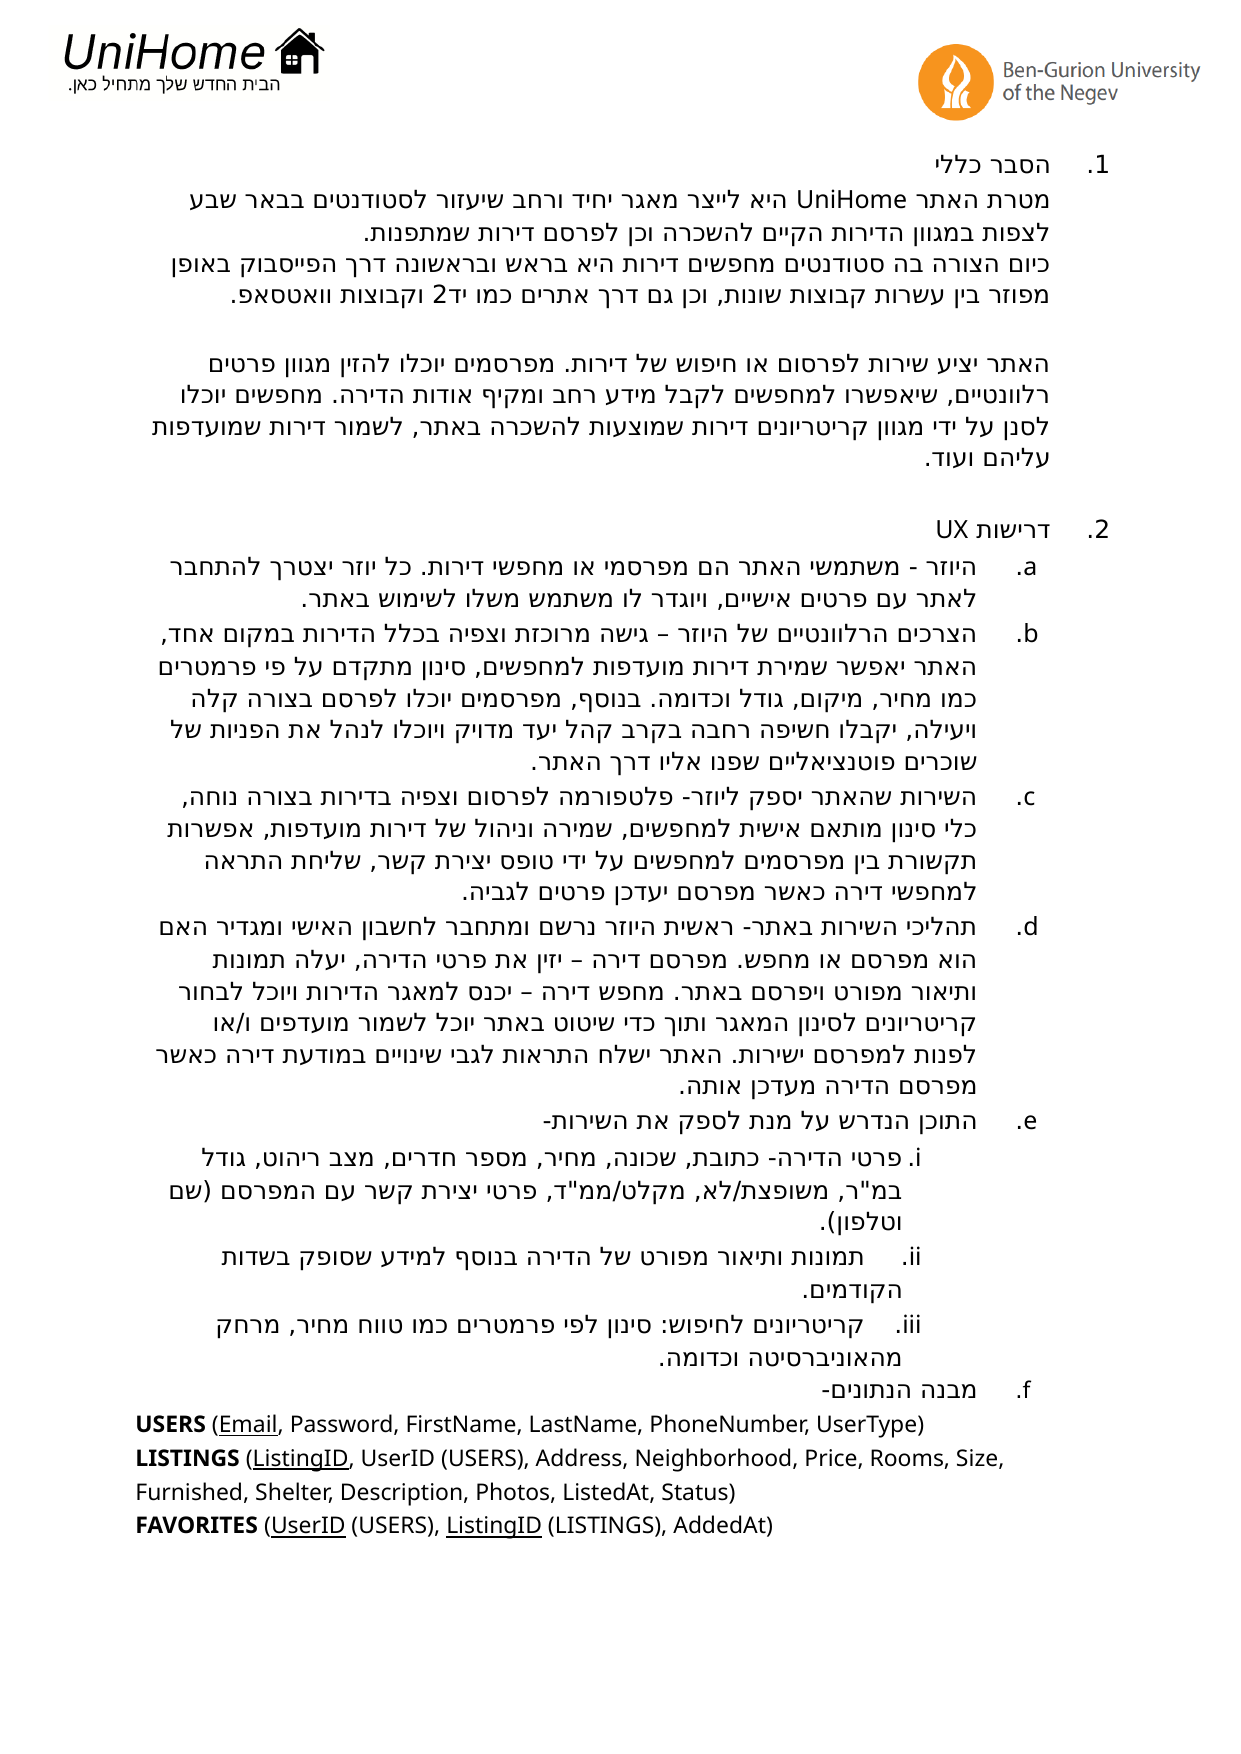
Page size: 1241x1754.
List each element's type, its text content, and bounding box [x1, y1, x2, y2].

list מבנה הנתונים- [150, 1374, 1015, 1406]
list תמונות ותיאור מפורט של הדירה בנוסף למידע שסופק בשדות הקודמים. [150, 1239, 921, 1304]
list כיום הצורה בה סטודנטים מחפשים דירות היא בראש ובראשונה דרך הפייסבוק באופן מפוזר בין עשרות קבוצות שונות, וכן גם דרך אתרים כמו יד2 וקבוצות וואטסאפ. [150, 249, 1051, 310]
picture [907, 25, 1210, 134]
list מטרת האתר UniHome היא לייצר מאגר יחיד ורחב שיעזור לסטודנטים בבאר שבע לצפות במגוון הדירות הקיים להשכרה וכן לפרסם דירות שמתפנות. [150, 181, 1051, 247]
list USERS (Email, Password, FirstName, LastName, PhoneNumber, UserType) [135, 1408, 1090, 1439]
list הצרכים הרלוונטיים של היוזר – גישה מרוכזת וצפיה בכלל הדירות במקום אחד, האתר יאפשר שמירת דירות מועדפות למחפשים, סינון מתקדם על פי פרמטרים כמו מחיר, מיקום, גודל וכדומה. בנוסף, מפרסמים יוכלו לפרסם בצורה קלה ויעילה, יקבלו חשיפה רחבה בקרב קהל יעד מדויק ויוכלו לנהל את הפניות של שוכרים פוטנציאליים שפנו אליו דרך האתר. [150, 616, 1015, 776]
list פרטי הדירה- כתובת, שכונה, מחיר, מספר חדרים, מצב ריהוט, גודל במ"ר, משופצת/לא, מקלט/ממ"ד, פרטי יצירת קשר עם המפרסם (שם וטלפון). [150, 1139, 921, 1236]
list השירות שהאתר יספק ליוזר- פלטפורמה לפרסום וצפיה בדירות בצורה נוחה, כלי סינון מותאם אישית למחפשים, שמירה וניהול של דירות מועדפות, אפשרות תקשורת בין מפרסמים למחפשים על ידי טופס יצירת קשר, שליחת התראה למחפשי דירה כאשר מפרסם יעדכן פרטים לגביה. [150, 778, 1015, 907]
list LISTINGS (ListingID, UserID (USERS), Address, Neighborhood, Price, Rooms, Size, Furnished, Shelter, Description, Photos, ListedAt, Status) [135, 1442, 1090, 1507]
picture [48, 25, 330, 101]
list היוזר - משתמשי האתר הם מפרסמי או מחפשי דירות. כל יוזר יצטרך להתחבר לאתר עם פרטים אישיים, ויוגדר לו משתמש משלו לשימוש באתר. [150, 548, 1015, 614]
list קריטריונים לחיפוש: סינון לפי פרמטרים כמו טווח מחיר, מרחק מהאוניברסיטה וכדומה. [150, 1307, 921, 1372]
list האתר יציע שירות לפרסום או חיפוש של דירות. מפרסמים יוכלו להזין מגוון פרטים רלוונטיים, שיאפשרו למחפשים לקבל מידע רחב ומקיף אודות הדירה. מחפשים יוכלו לסנן על ידי מגוון קריטריונים דירות שמוצעות להשכרה באתר, לשמור דירות שמועדפות עליהם ועוד. [150, 349, 1051, 472]
list תהליכי השירות באתר- ראשית היוזר נרשם ומתחבר לחשבון האישי ומגדיר האם הוא מפרסם או מחפש. מפרסם דירה – יזין את פרטי הדירה, יעלה תמונות ותיאור מפורט ויפרסם באתר. מחפש דירה – יכנס למאגר הדירות ויוכל לבחור קריטריונים לסינון המאגר ותוך כדי שיטוט באתר יוכל לשמור מועדפים ו/או לפנות למפרסם ישירות. האתר ישלח התראות לגבי שינויים במודעת דירה כאשר מפרסם הדירה מעדכן אותה. [150, 909, 1015, 1100]
list דרישות UX [150, 512, 1086, 546]
list התוכן הנדרש על מנת לספק את השירות- [150, 1103, 1015, 1137]
list FAVORITES (UserID (USERS), ListingID (LISTINGS), AddedAt) [135, 1509, 1090, 1541]
list הסבר כללי [150, 150, 1086, 179]
